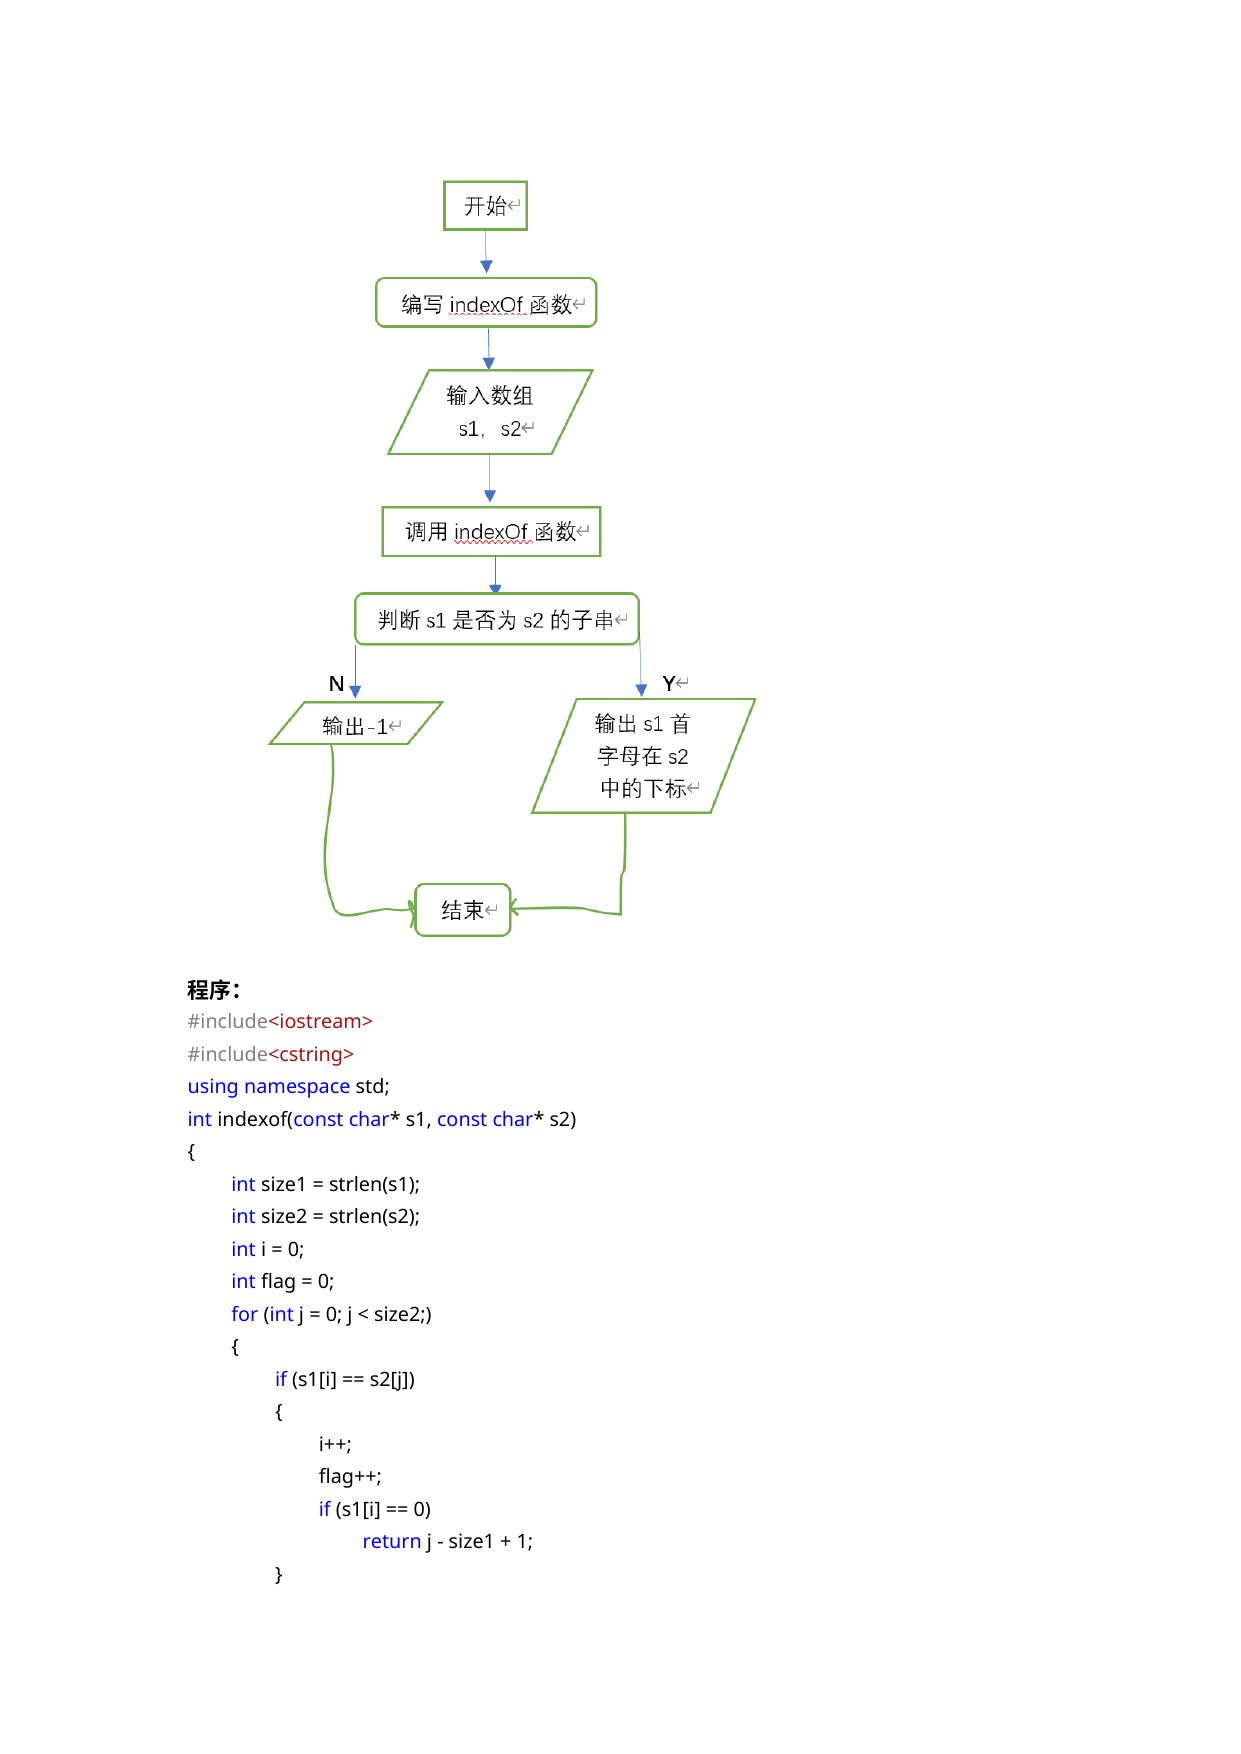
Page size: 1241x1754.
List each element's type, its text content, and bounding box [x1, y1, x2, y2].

text if (s1[i] == 0) [187, 1492, 1053, 1525]
text #include<cstring> [187, 1037, 1053, 1070]
text if (s1[i] == s2[j]) [187, 1362, 1053, 1395]
text #include<iostream> [187, 1005, 1053, 1037]
text flag++; [187, 1460, 1053, 1492]
text { [187, 1395, 1053, 1427]
text int size1 = strlen(s1); [187, 1167, 1053, 1200]
text int flag = 0; [187, 1265, 1053, 1297]
text } [187, 1557, 1053, 1590]
text int indexof(const char* s1, const char* s2) [187, 1102, 1053, 1135]
text int i = 0; [187, 1232, 1053, 1265]
text 程序： [187, 972, 1053, 1005]
text for (int j = 0; j < size2;) [187, 1297, 1053, 1330]
text { [187, 1330, 1053, 1362]
picture [187, 159, 882, 956]
text using namespace std; [187, 1070, 1053, 1102]
text return j - size1 + 1; [187, 1525, 1053, 1557]
text { [187, 1135, 1053, 1167]
text int size2 = strlen(s2); [187, 1200, 1053, 1232]
text i++; [187, 1427, 1053, 1460]
